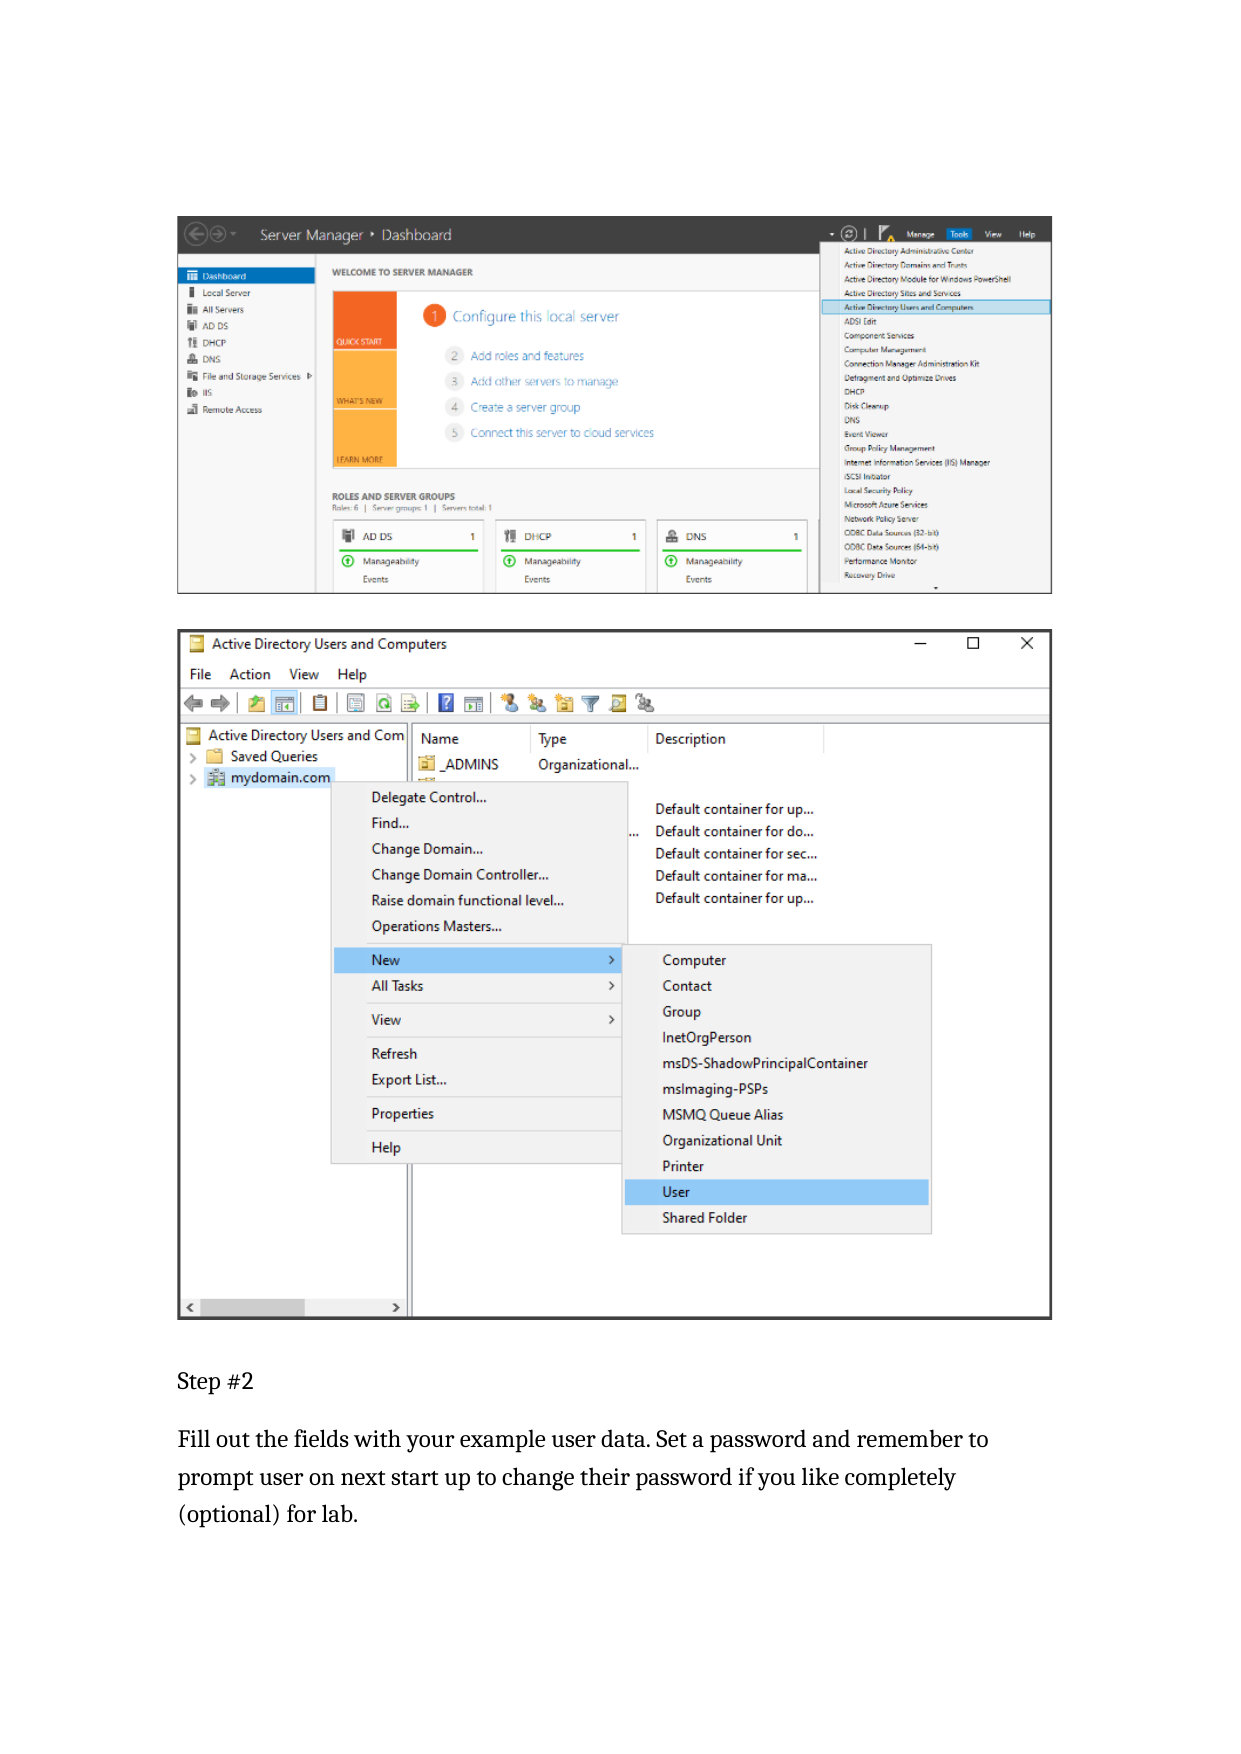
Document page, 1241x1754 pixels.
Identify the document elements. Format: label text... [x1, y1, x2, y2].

picture [177, 216, 1053, 594]
picture [177, 629, 1053, 1320]
text Step #2 [177, 1363, 1063, 1400]
text Fill out the fields with your example user data. Set a password and remember to prompt user on next start up to change their password if you like completely (optional) for lab. [177, 1421, 1063, 1533]
